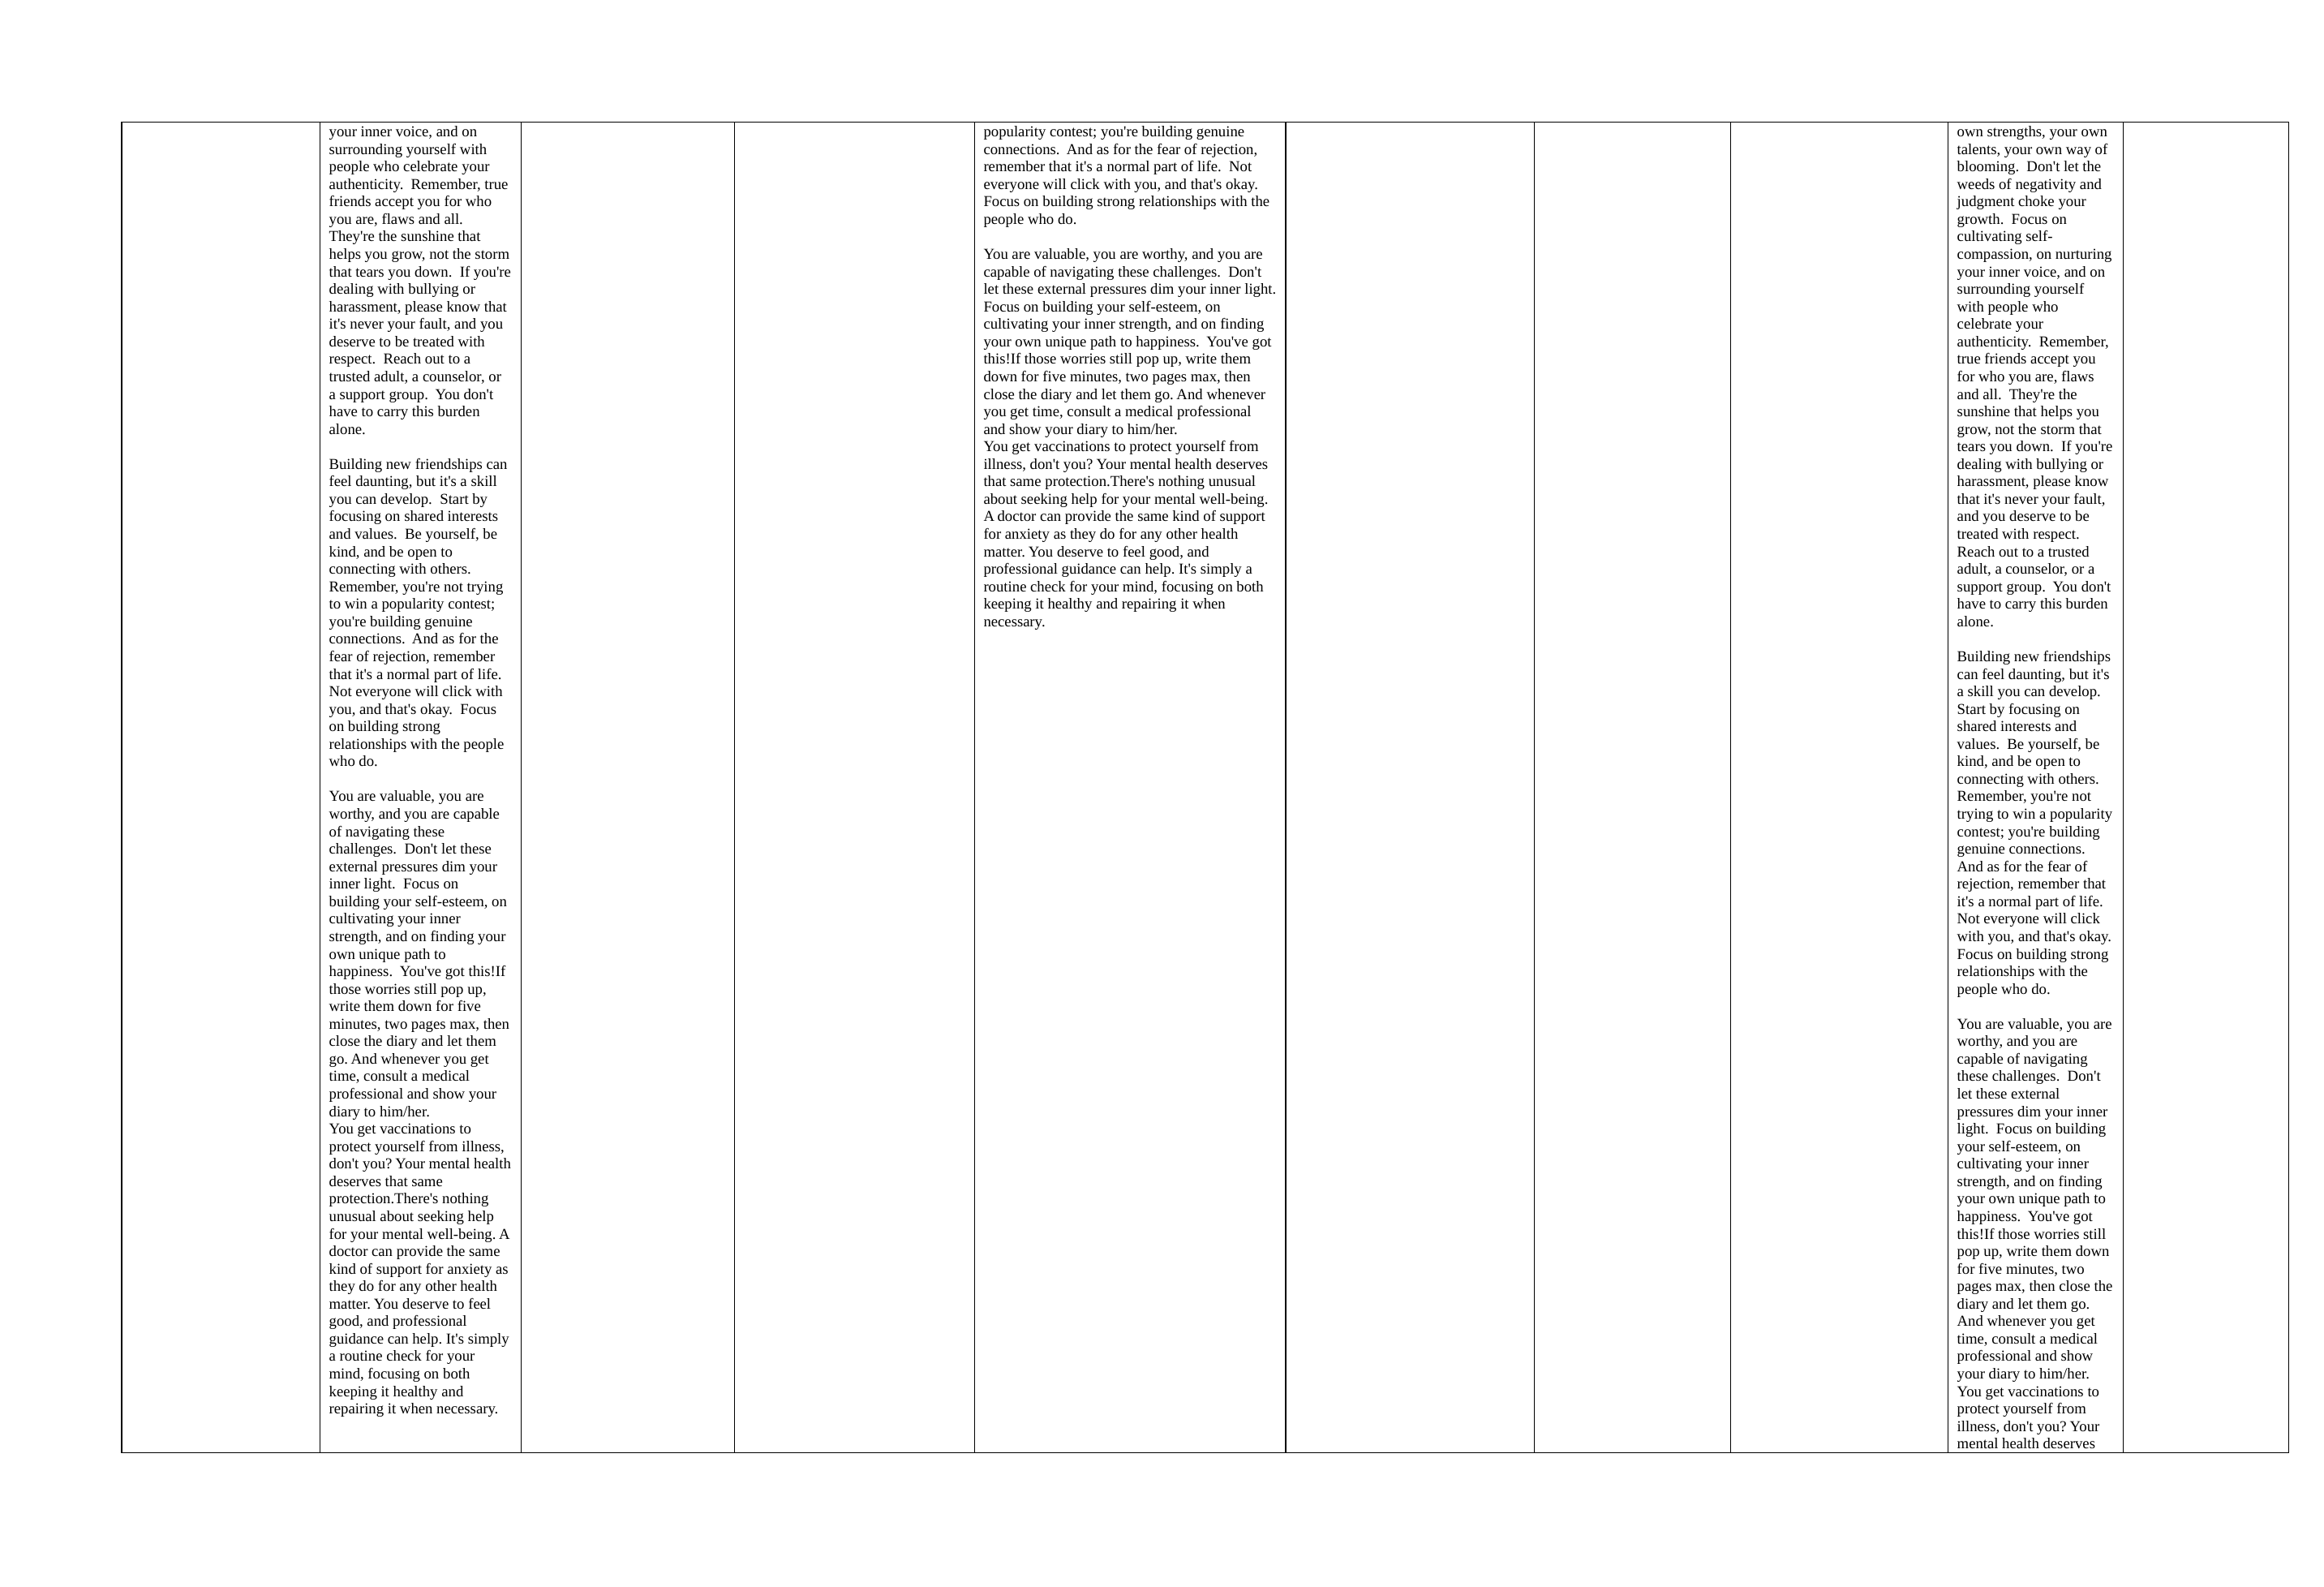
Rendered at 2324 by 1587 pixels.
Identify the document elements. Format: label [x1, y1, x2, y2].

table_cell [735, 123, 974, 1452]
table_cell [975, 123, 1285, 1452]
table_cell [320, 123, 521, 1452]
table_cell [2124, 123, 2288, 1452]
table_cell [1731, 123, 1948, 1452]
table_cell [1948, 123, 2123, 1452]
table_cell [122, 123, 320, 1452]
table_cell [1535, 123, 1730, 1452]
table_cell [522, 123, 734, 1452]
table_cell [1287, 123, 1534, 1452]
